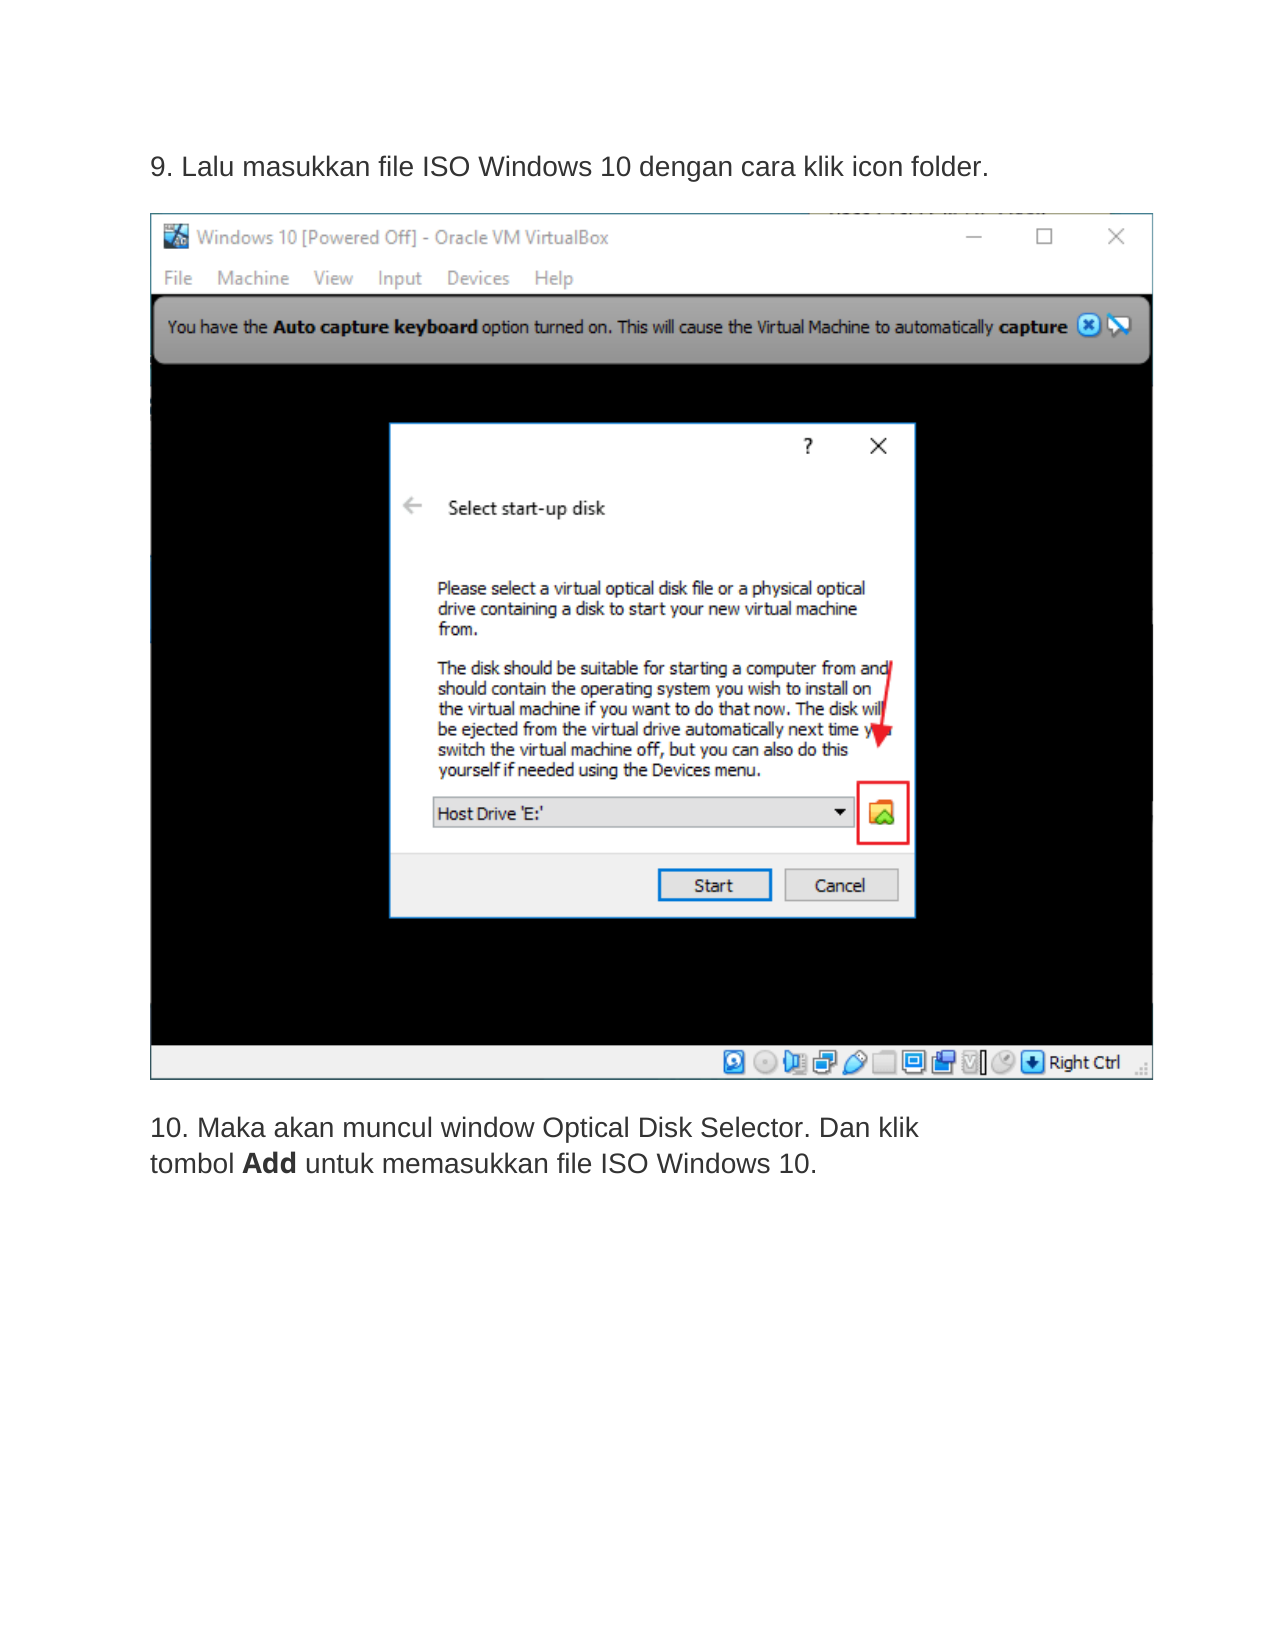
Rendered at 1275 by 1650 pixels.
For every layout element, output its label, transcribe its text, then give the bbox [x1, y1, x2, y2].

text 10. Maka akan muncul window Optical Disk Selector. Dan klik tombol Add untuk memasukkan file ISO Windows 10. [150, 1111, 1125, 1181]
picture [150, 213, 1154, 1080]
text 9. Lalu masukkan file ISO Windows 10 dengan cara klik icon folder. [150, 150, 1125, 182]
